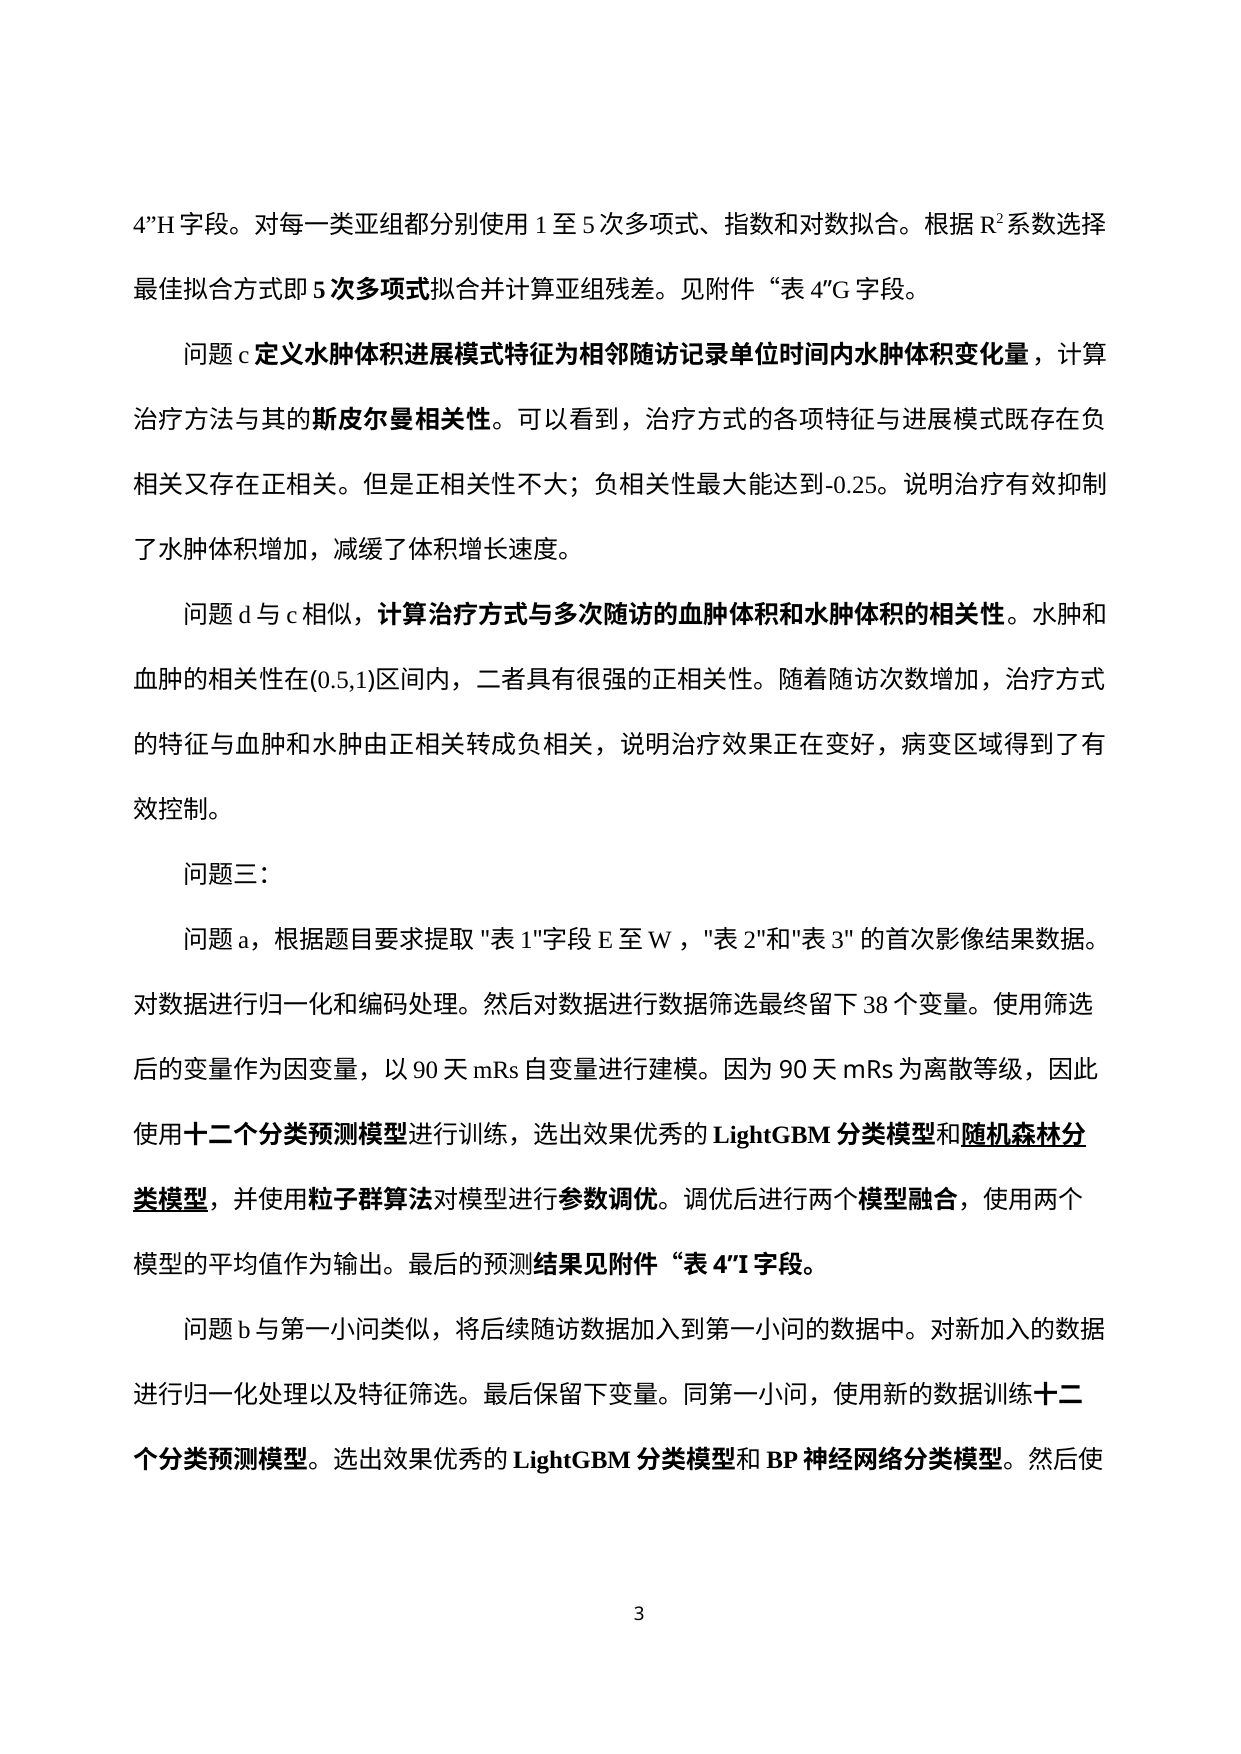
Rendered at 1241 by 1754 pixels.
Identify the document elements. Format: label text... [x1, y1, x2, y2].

text 问题c定义水肿体积进展模式特征为相邻随访记录单位时间内水肿体积变化量，计算治疗方法与其的斯皮尔曼相关性。可以看到，治疗方式的各项特征与进展模式既存在负相关又存在正相关。但是正相关性不大；负相关性最大能达到-0.25。说明治疗有效抑制了水肿体积增加，减缓了体积增长速度。 [133, 320, 1107, 580]
text 问题a，根据题目要求提取 "表1"字段E至W ，"表2"和"表3" 的首次影像结果数据。对数据进行归一化和编码处理。然后对数据进行数据筛选最终留下38个变量。使用筛选后的变量作为因变量，以90天mRs自变量进行建模。因为90天mRs为离散等级，因此使用十二个分类预测模型进行训练，选出效果优秀的LightGBM分类模型和随机森林分类模型，并使用粒子群算法对模型进行参数调优。调优后进行两个模型融合，使用两个模型的平均值作为输出。最后的预测结果见附件“表4”I字段。 [133, 905, 1107, 1295]
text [133, 1295, 1107, 1490]
text 问题三： [133, 840, 1107, 905]
text 问题d与c相似，计算治疗方式与多次随访的血肿体积和水肿体积的相关性。水肿和血肿的相关性在(0.5,1)区间内，二者具有很强的正相关性。随着随访次数增加，治疗方式的特征与血肿和水肿由正相关转成负相关，说明治疗效果正在变好，病变区域得到了有效控制。 [133, 580, 1107, 840]
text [133, 190, 1107, 320]
